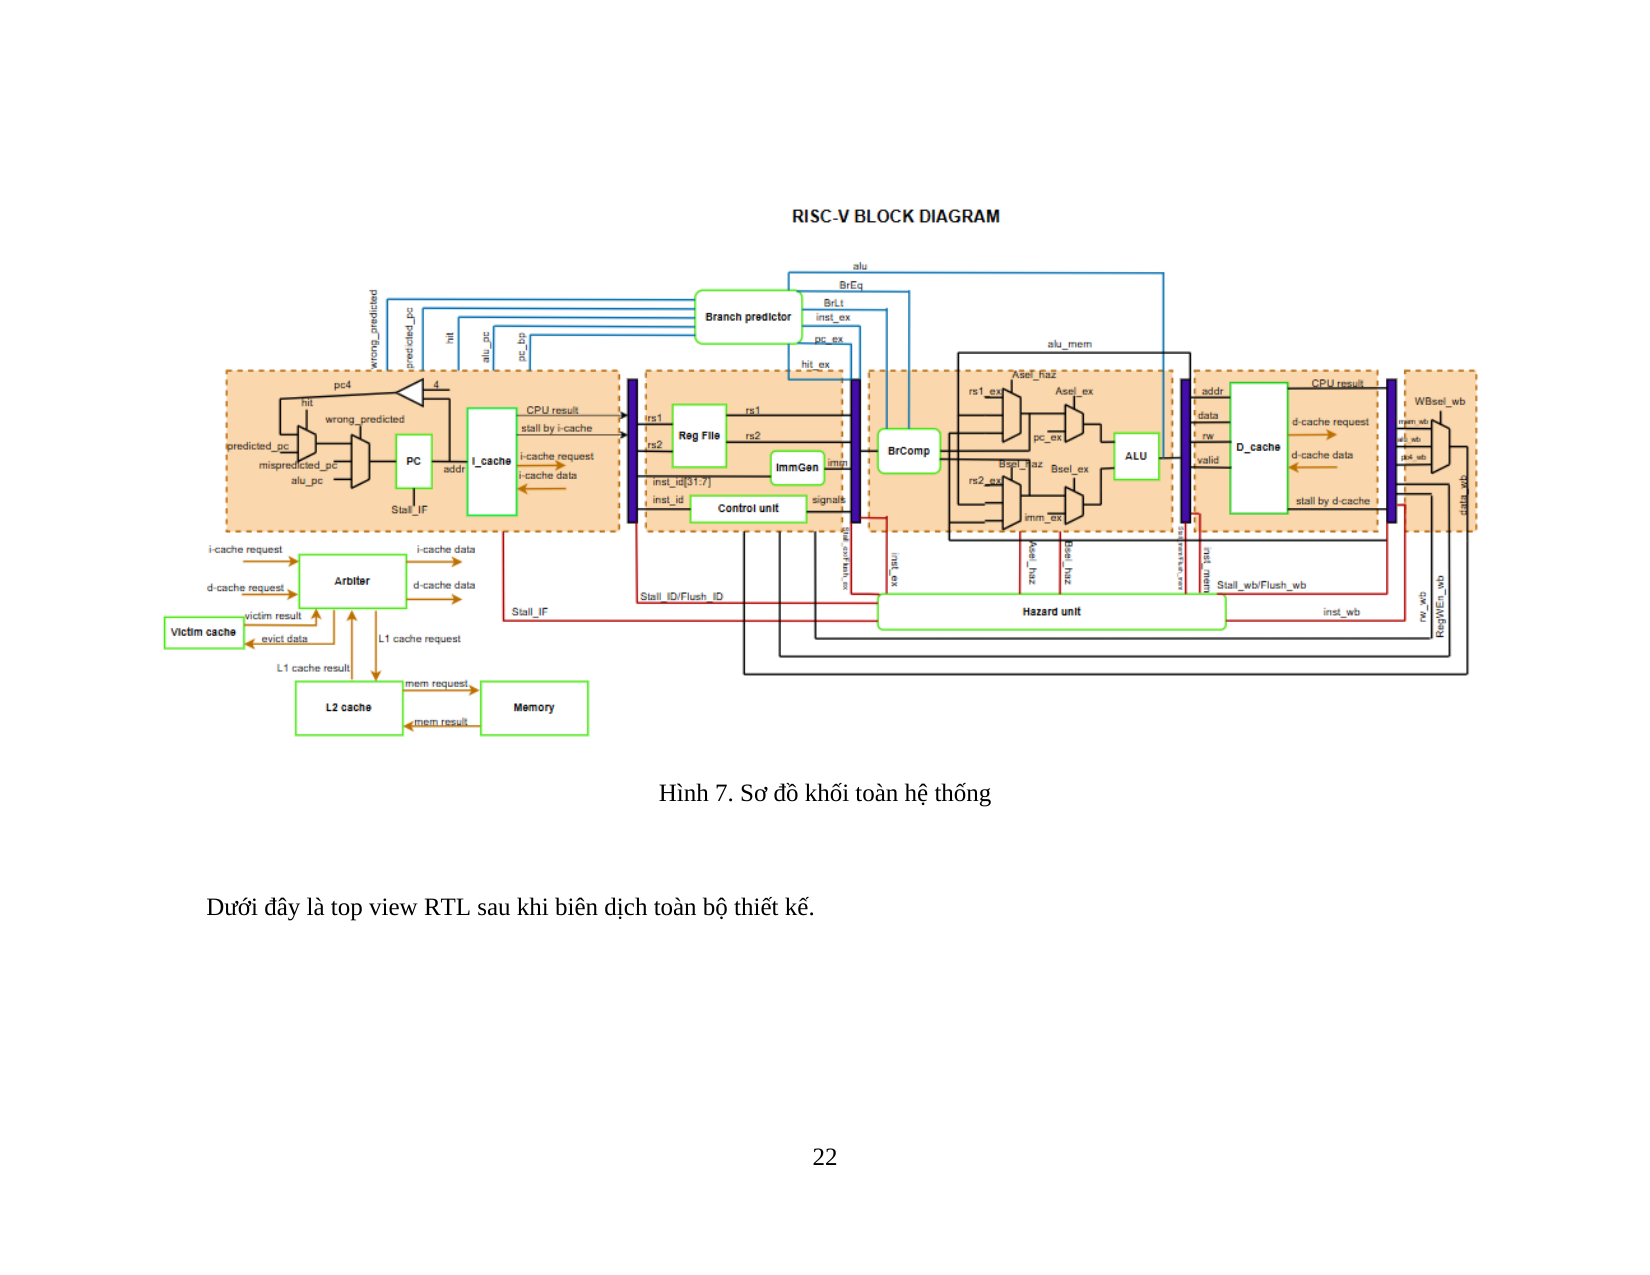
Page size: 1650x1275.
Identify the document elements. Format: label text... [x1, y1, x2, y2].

text Hình 7. Sơ đồ khối toàn hệ thống [150, 778, 1500, 806]
text Dưới đây là top view RTL sau khi biên dịch toàn bộ thiết kế. [150, 892, 1500, 920]
picture [150, 197, 1500, 747]
